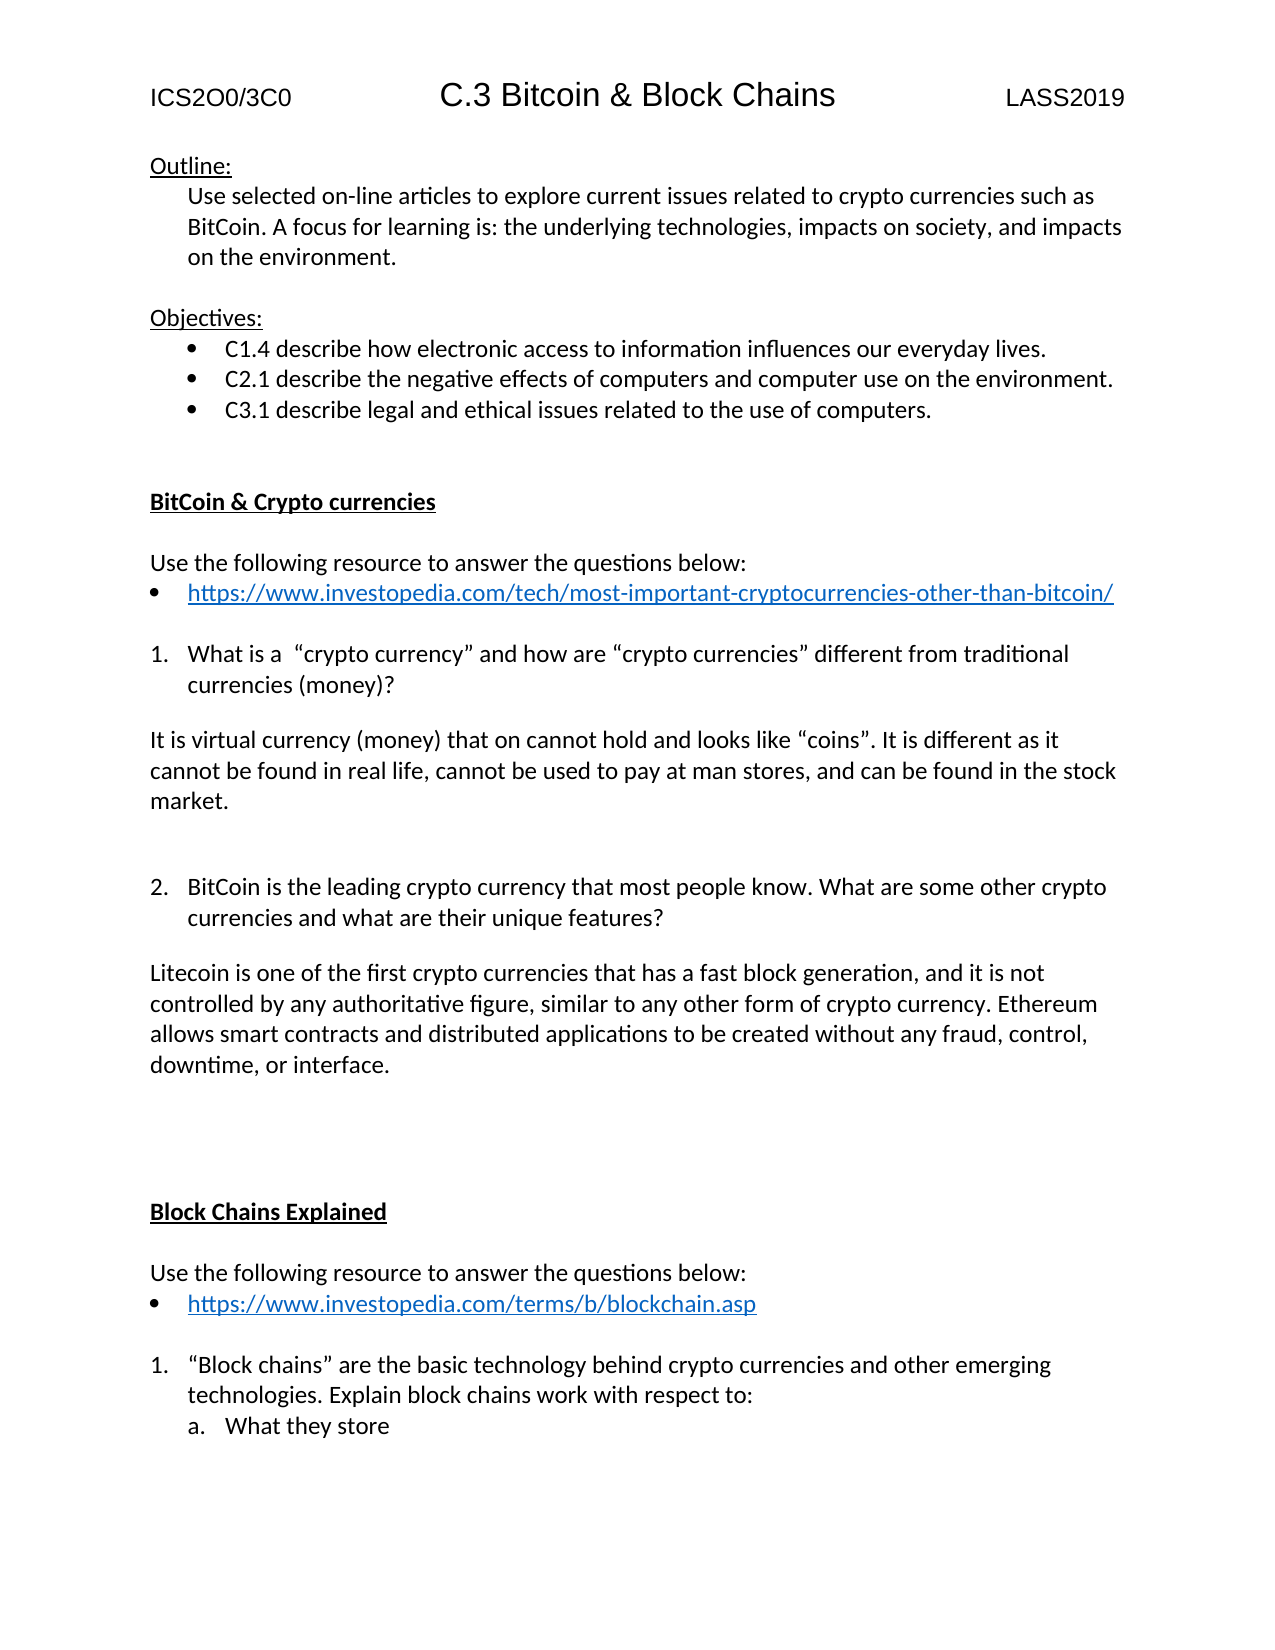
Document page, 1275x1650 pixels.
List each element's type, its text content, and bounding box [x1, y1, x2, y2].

list What is a “crypto currency” and how are “crypto currencies” different from traditional currencies (money)? [150, 638, 1125, 699]
text Block Chains Explained [150, 1196, 1125, 1227]
text BitCoin & Crypto currencies [150, 486, 1125, 516]
list https://www.investopedia.com/tech/most-important-cryptocurrencies-other-than-bitcoin/ [150, 577, 1125, 608]
text Use selected on-line articles to explore current issues related to crypto currencies such as BitCoin. A focus for learning is: the underlying technologies, impacts on society, and impacts on the environment. [187, 181, 1125, 272]
list C1.4 describe how electronic access to information influences our everyday lives. [187, 333, 1125, 364]
text It is virtual currency (money) that on cannot hold and looks like “coins”. It is different as it cannot be found in real life, cannot be used to pay at man stores, and can be found in the stock market. [150, 724, 1125, 816]
list What they store [187, 1410, 1125, 1440]
text Objectives: [150, 303, 1125, 333]
text Outline: [150, 150, 1125, 181]
text Litecoin is one of the first crypto currencies that has a fast block generation, and it is not controlled by any authoritative figure, similar to any other form of crypto currency. Ethereum allows smart contracts and distributed applications to be created without any fraud, control, downtime, or interface. [150, 957, 1125, 1079]
list C3.1 describe legal and ethical issues related to the use of computers. [187, 394, 1125, 425]
list BitCoin is the leading crypto currency that most people know. What are some other crypto currencies and what are their unique features? [150, 871, 1125, 932]
text Use the following resource to answer the questions below: [150, 1257, 1125, 1288]
list C2.1 describe the negative effects of computers and computer use on the environment. [187, 364, 1125, 394]
text Use the following resource to answer the questions below: [150, 547, 1125, 577]
list “Block chains” are the basic technology behind crypto currencies and other emerging technologies. Explain block chains work with respect to: [150, 1349, 1125, 1410]
list https://www.investopedia.com/terms/b/blockchain.asp [150, 1288, 1125, 1318]
